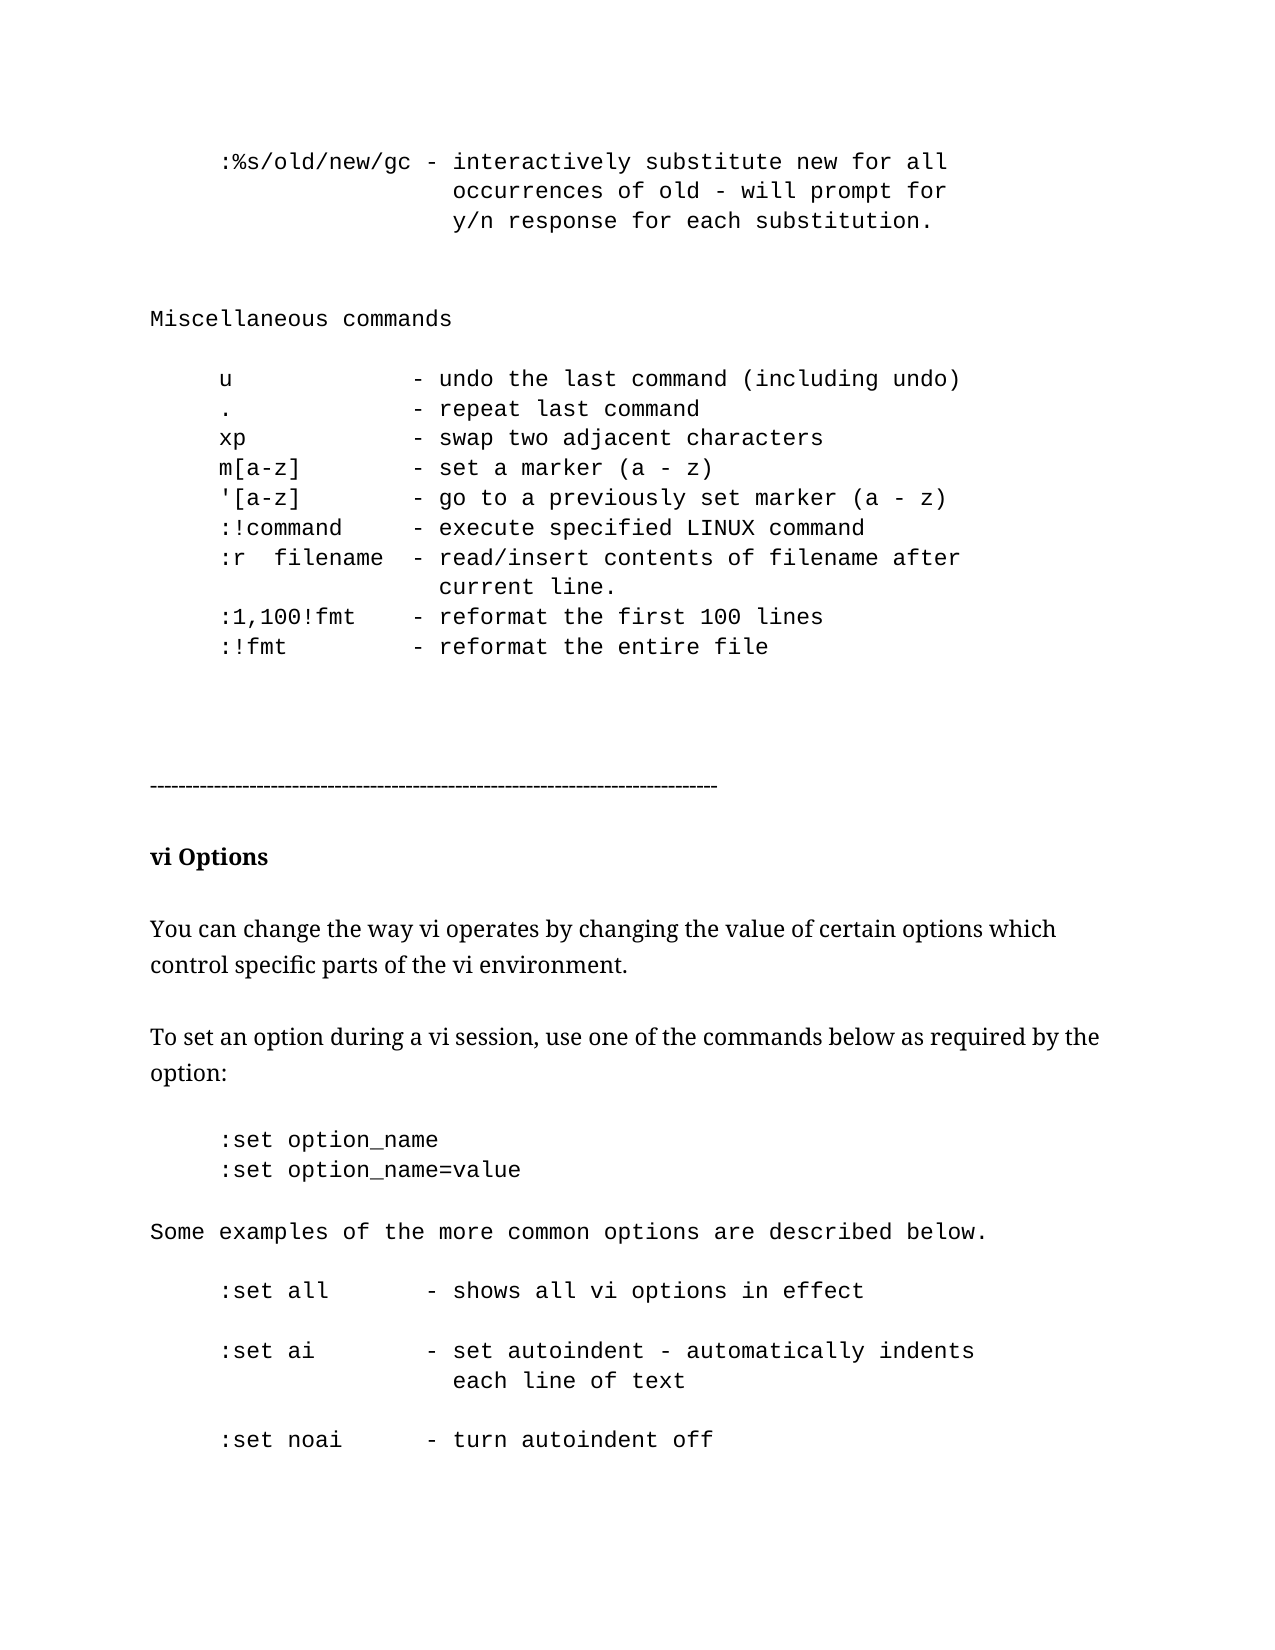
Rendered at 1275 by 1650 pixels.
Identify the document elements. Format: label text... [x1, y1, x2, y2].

text :set option_name [150, 1128, 1125, 1154]
text :set option_name=value [150, 1158, 1125, 1184]
text :set all - shows all vi options in effect [150, 1280, 1125, 1306]
text Miscellaneous commands [150, 307, 1125, 333]
text each line of text [150, 1369, 1125, 1395]
text current line. [150, 576, 1125, 602]
text Some examples of the more common options are described below. [150, 1220, 1125, 1246]
text :!fmt - reformat the entire file [150, 635, 1125, 661]
text vi Options [150, 841, 1125, 872]
text -------------------------------------------------------------------------------- [150, 769, 1125, 800]
text To set an option during a vi session, use one of the commands below as required by the option: [150, 1021, 1125, 1088]
text :set ai - set autoindent - automatically indents [150, 1339, 1125, 1365]
text m[a-z] - set a marker (a - z) [150, 456, 1125, 482]
text xp - swap two adjacent characters [150, 427, 1125, 453]
text :1,100!fmt - reformat the first 100 lines [150, 605, 1125, 631]
text :%s/old/new/gc - interactively substitute new for all [150, 150, 1125, 176]
text '[a-z] - go to a previously set marker (a - z) [150, 486, 1125, 512]
text u - undo the last command (including undo) [150, 367, 1125, 393]
text :r filename - read/insert contents of filename after [150, 546, 1125, 572]
text y/n response for each substitution. [150, 209, 1125, 236]
text . - repeat last command [150, 397, 1125, 423]
text :set noai - turn autoindent off [150, 1429, 1125, 1455]
text occurrences of old - will prompt for [150, 180, 1125, 206]
text :!command - execute specified LINUX command [150, 516, 1125, 542]
text You can change the way vi operates by changing the value of certain options which control specific parts of the vi environment. [150, 913, 1125, 980]
